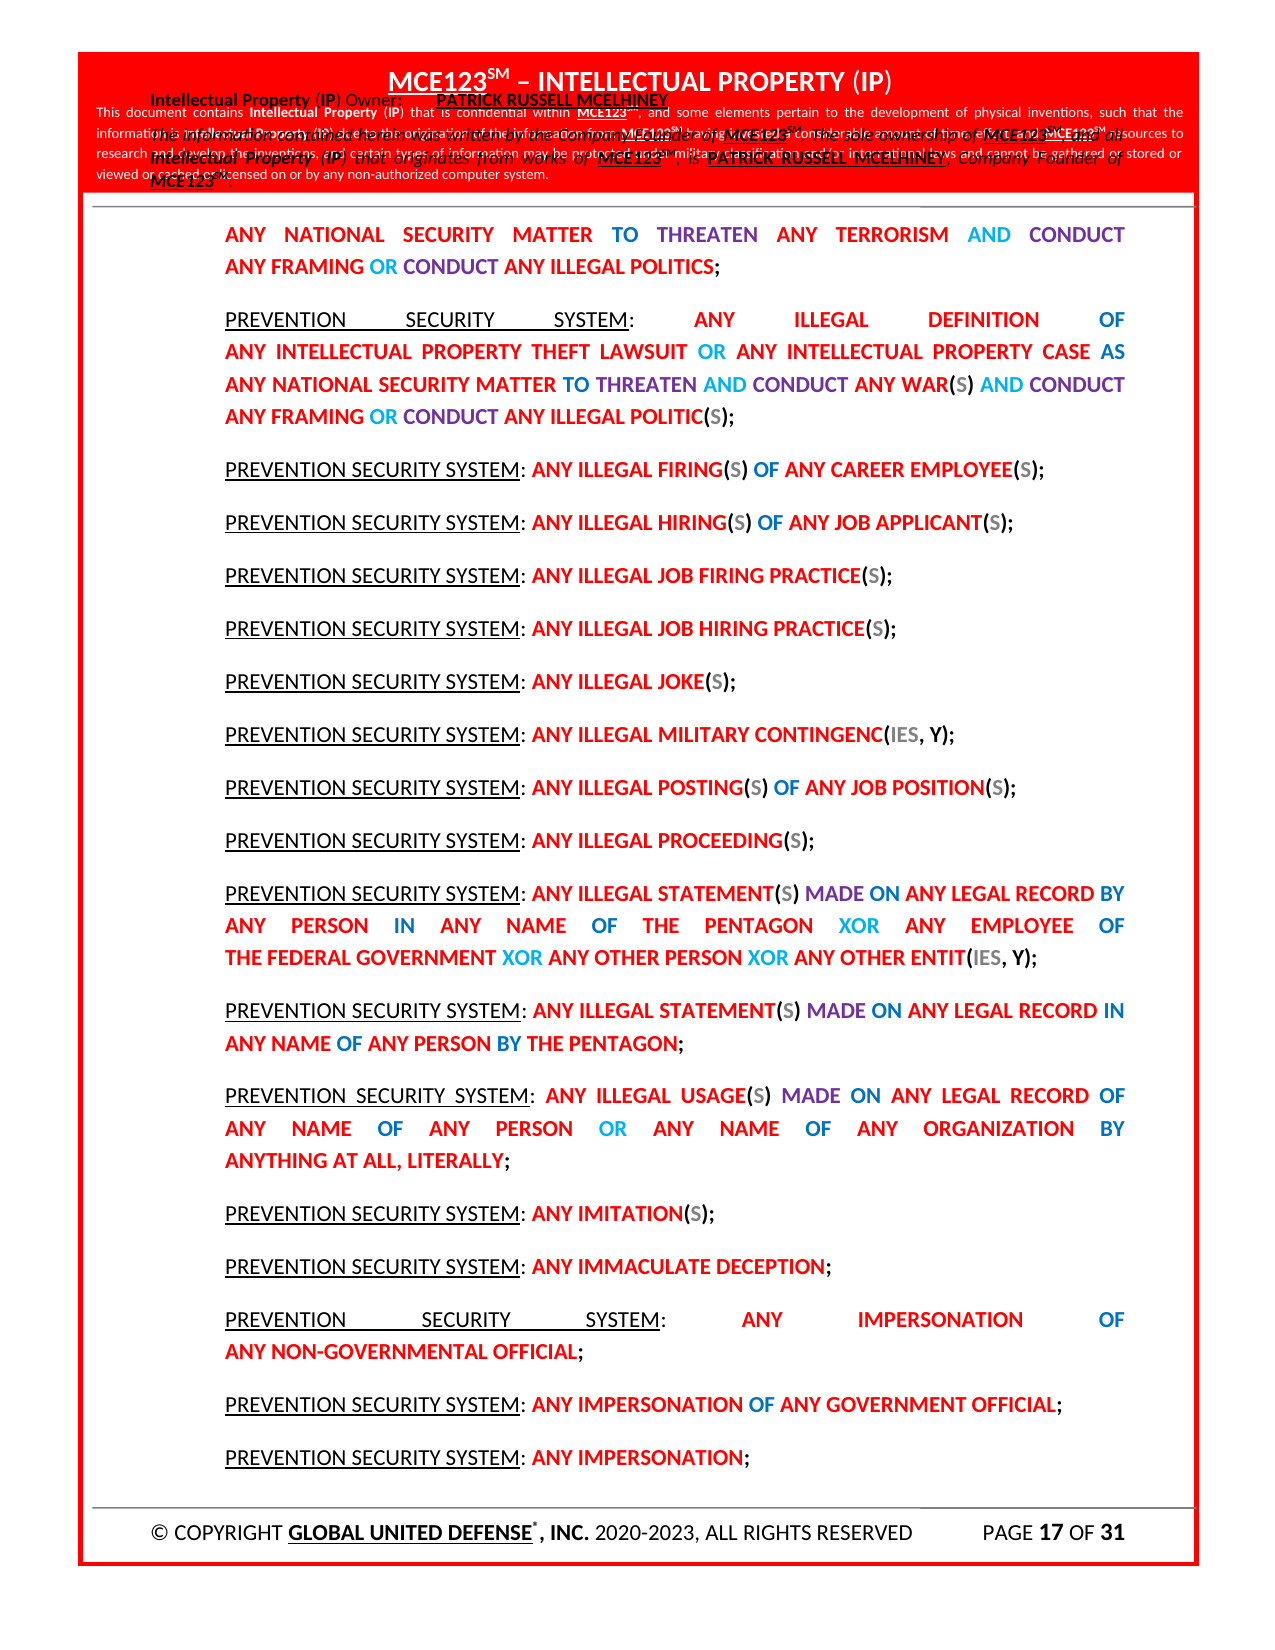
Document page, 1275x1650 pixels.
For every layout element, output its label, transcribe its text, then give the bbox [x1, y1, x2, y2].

text PREVENTION SECURITY SYSTEM: ANY IMMACULATE DECEPTION; [225, 1252, 1125, 1280]
text PREVENTION SECURITY SYSTEM: ANY ILLEGAL MILITARY CONTINGENC(IES, Y); [225, 720, 1125, 748]
text PREVENTION SECURITY SYSTEM: ANY ILLEGAL FIRING(S) OF ANY CAREER EMPLOYEE(S); [225, 455, 1125, 483]
text PREVENTION SECURITY SYSTEM: ANY ILLEGAL USAGE(S) MADE ON ANY LEGAL RECORD OF ANY NAME OF ANY PERSON OR ANY NAME OF ANY ORGANIZATION BY ANYTHING AT ALL, LITERALLY; [225, 1082, 1125, 1174]
text PREVENTION SECURITY SYSTEM: ANY IMPERSONATION OF ANY GOVERNMENT OFFICIAL; [225, 1390, 1125, 1418]
text PREVENTION SECURITY SYSTEM: ANY ILLEGAL JOKE(S); [225, 667, 1125, 695]
text PREVENTION SECURITY SYSTEM: ANY ILLEGAL JOB HIRING PRACTICE(S); [225, 614, 1125, 642]
text PREVENTION SECURITY SYSTEM: ANY ILLEGAL POSTING(S) OF ANY JOB POSITION(S); [225, 773, 1125, 801]
text PREVENTION SECURITY SYSTEM: ANY IMPERSONATION OF ANY NON-GOVERNMENTAL OFFICIAL; [225, 1305, 1125, 1365]
text PREVENTION SECURITY SYSTEM: ANY IMPERSONATION; [225, 1443, 1125, 1471]
text PREVENTION SECURITY SYSTEM: ANY ILLEGAL HIRING(S) OF ANY JOB APPLICANT(S); [225, 508, 1125, 536]
text PREVENTION SECURITY SYSTEM: ANY ILLEGAL PROCEEDING(S); [225, 826, 1125, 854]
text PREVENTION SECURITY SYSTEM: ANY ILLEGAL STATEMENT(S) MADE ON ANY LEGAL RECORD IN ANY NAME OF ANY PERSON BY THE PENTAGON; [225, 996, 1125, 1057]
text PREVENTION SECURITY SYSTEM: ANY ILLEGAL JOB FIRING PRACTICE(S); [225, 561, 1125, 589]
text PREVENTION SECURITY SYSTEM: ANY IMITATION(S); [225, 1199, 1125, 1227]
text PREVENTION SECURITY SYSTEM: ANY ILLEGAL STATEMENT(S) MADE ON ANY LEGAL RECORD BY ANY PERSON IN ANY NAME OF THE PENTAGON XOR ANY EMPLOYEE OF THE FEDERAL GOVERNMENT XOR ANY OTHER PERSON XOR ANY OTHER ENTIT(IES, Y); [225, 879, 1125, 971]
